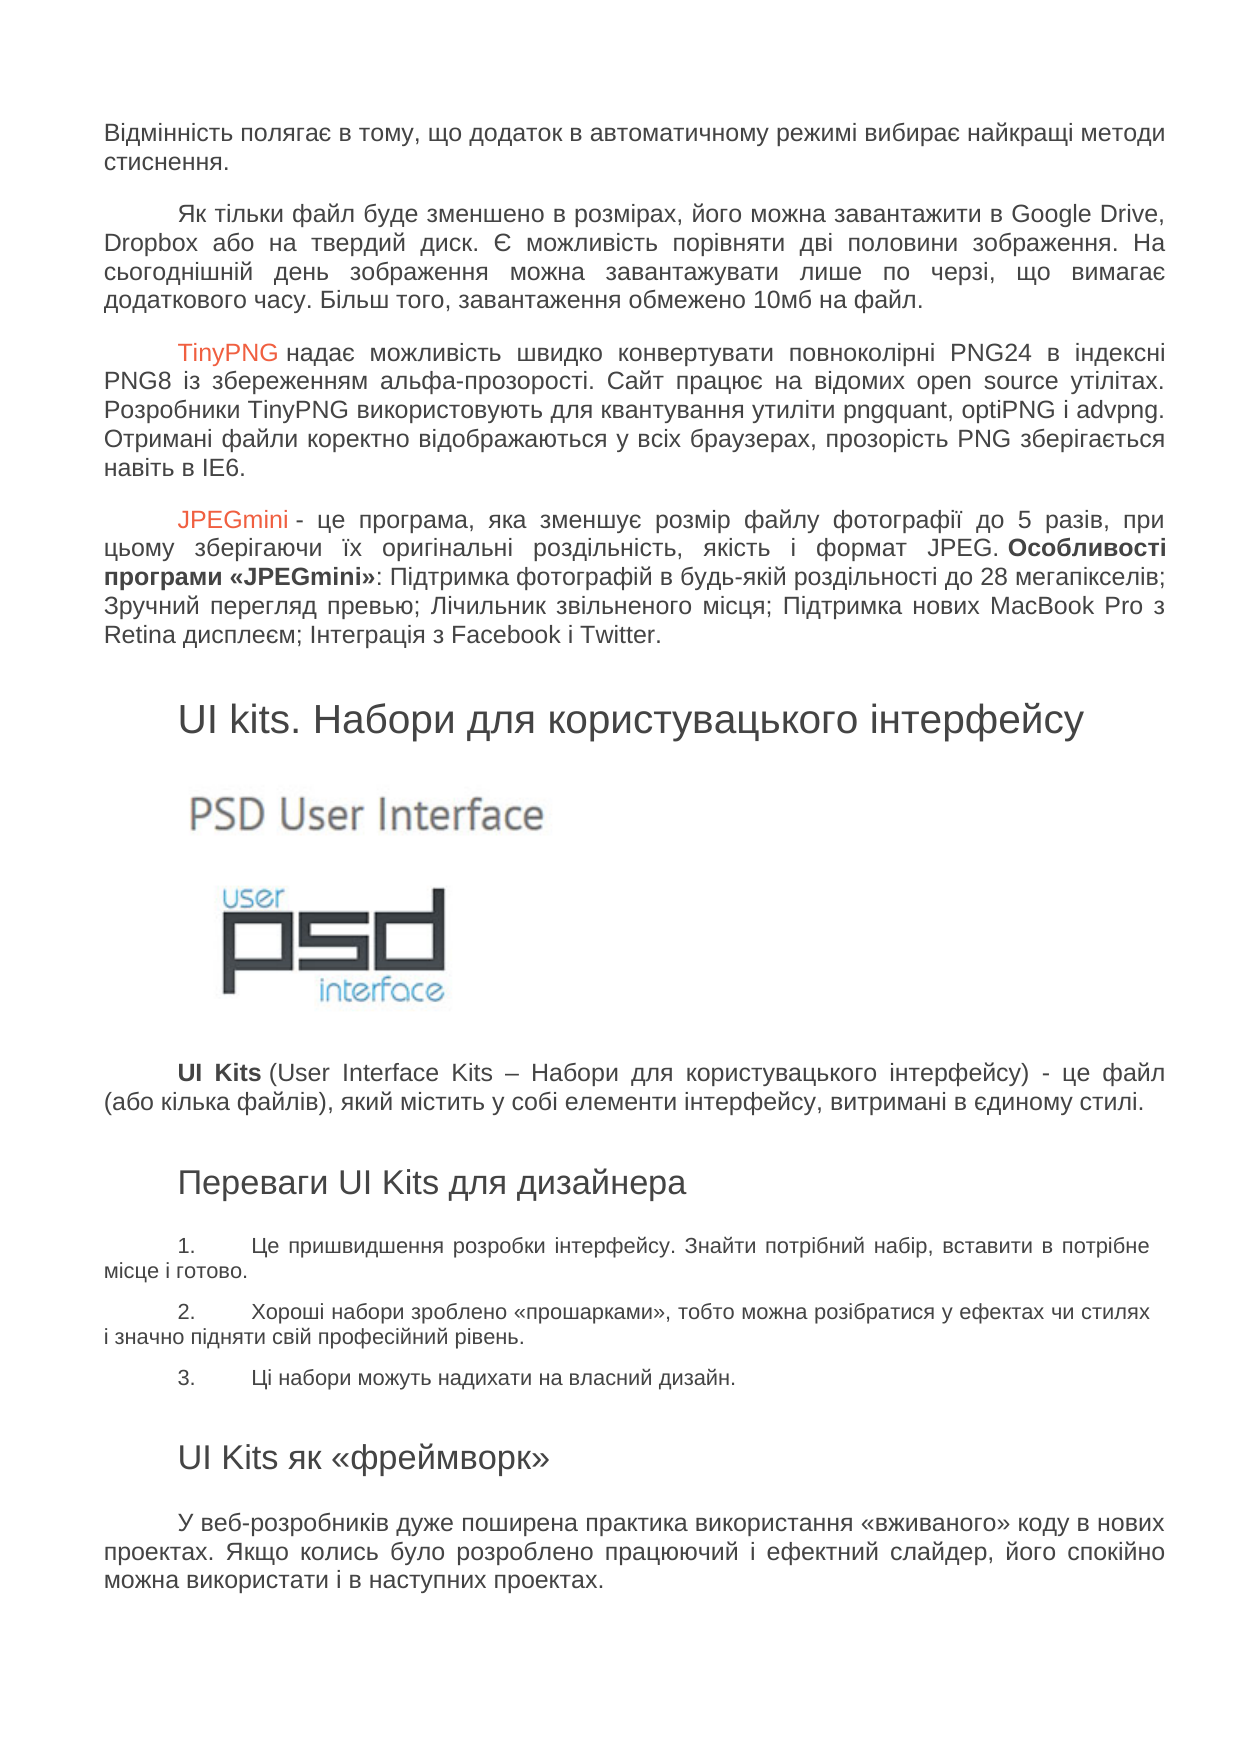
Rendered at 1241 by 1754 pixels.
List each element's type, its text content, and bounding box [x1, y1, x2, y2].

text UI kits. Набори для користувацького інтерфейсу [103, 695, 1167, 742]
text UI Kits як «фреймворк» [103, 1437, 1167, 1477]
text Переваги UI Kits для дизайнера [103, 1162, 1167, 1202]
text Як тільки файл буде зменшено в розмірах, його можна завантажити в Google Drive, Dropbox або на твердий диск. Є можливість порівняти дві половини зображення. На сьогоднішній день зображення можна завантажувати лише по черзі, що вимагає додаткового часу. Більш того, завантаження обмежено 10мб на файл. [103, 199, 1167, 314]
text UI Kits (User Interface Kits – Набори для користувацького інтерфейсу) - це файл (або кілька файлів), який містить у собі елементи інтерфейсу, витримані в єдиному стилі. [103, 1058, 1167, 1115]
picture [177, 773, 568, 1035]
list Це пришвидшення розробки інтерфейсу. Знайти потрібний набір, вставити в потрібне місце і готово. [103, 1233, 1151, 1283]
list Хороші набори зроблено «прошарками», тобто можна розібратися у ефектах чи стилях і значно підняти свій професійний рівень. [103, 1299, 1151, 1349]
list Ці набори можуть надихати на власний дизайн. [103, 1365, 1151, 1390]
text У веб-розробників дуже поширена практика використання «вживаного» коду в нових проектах. Якщо колись було розроблено працюючий і ефектний слайдер, його спокійно можна використати і в наступних проектах. [103, 1508, 1167, 1594]
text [103, 118, 1167, 176]
text JPEGmini - це програма, яка зменшує розмір файлу фотографії до 5 разів, при цьому зберігаючи їх оригінальні роздільність, якість і формат JPEG. Особливості програми «JPEGmini»: Підтримка фотографій в будь-якій роздільності до 28 мегапікселів; Зручний перегляд превью; Лічильник звільненого місця; Підтримка нових MacBook Pro з Retina дисплеєм; Інтеграція з Facebook і Twitter. [103, 505, 1167, 648]
text TinyPNG надає можливість швидко конвертувати повноколірні PNG24 в індексні PNG8 із збереженням альфа-прозорості. Сайт працює на відомих open source утілітах. Розробники TinyPNG використовують для квантування утиліти pngquant, optiPNG і advpng. Отримані файли коректно відображаються у всіх браузерах, прозорість PNG зберігається навіть в IE6. [103, 337, 1167, 481]
